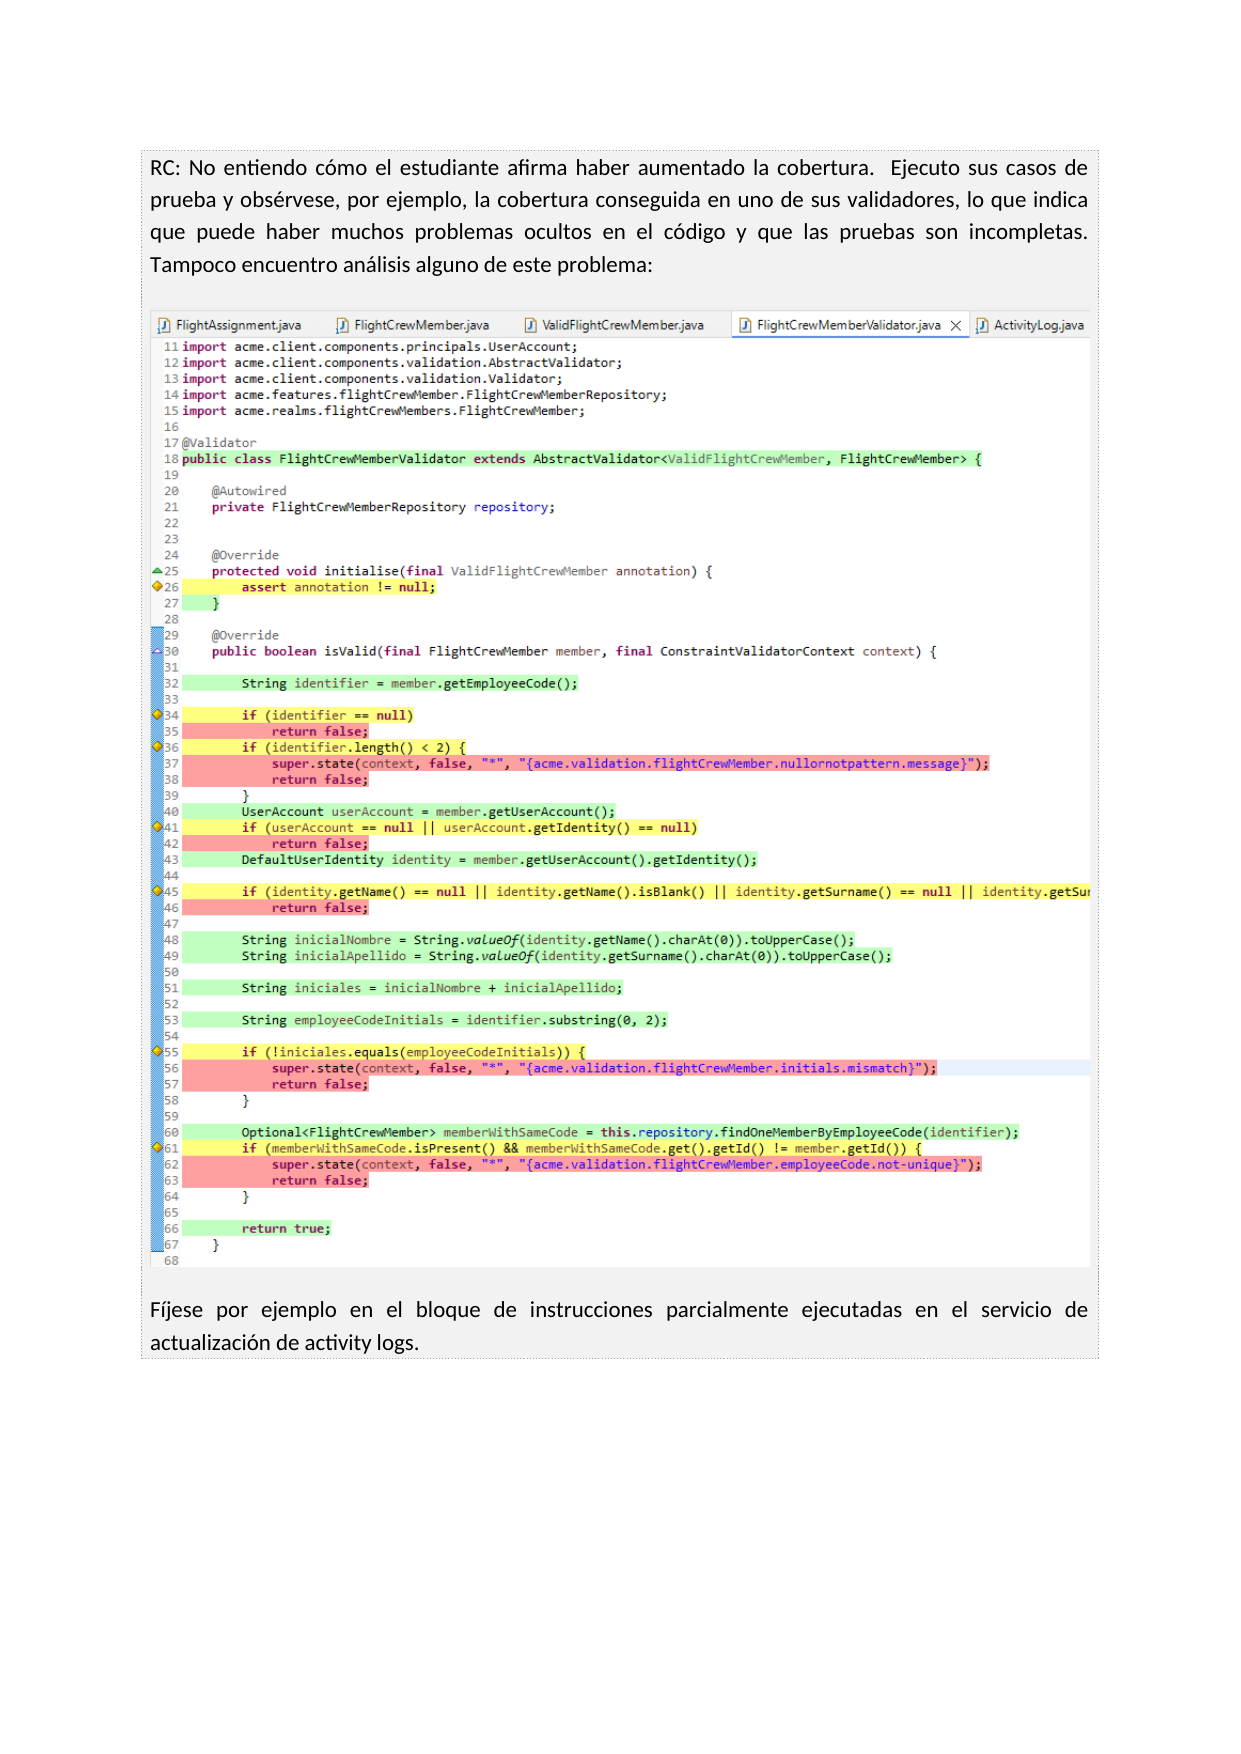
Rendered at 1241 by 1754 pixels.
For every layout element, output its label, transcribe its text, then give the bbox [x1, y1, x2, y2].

picture [150, 306, 1091, 1267]
text Fíjese por ejemplo en el bloque de instrucciones parcialmente ejecutadas en el servicio de actualización de activity logs. [141, 1292, 1099, 1359]
text RC: No entiendo cómo el estudiante afirma haber aumentado la cobertura. Ejecuto sus casos de prueba y obsérvese, por ejemplo, la cobertura conseguida en uno de sus validadores, lo que indica que puede haber muchos problemas ocultos en el código y que las pruebas son incompletas. Tampoco encuentro análisis alguno de este problema: [141, 150, 1099, 278]
